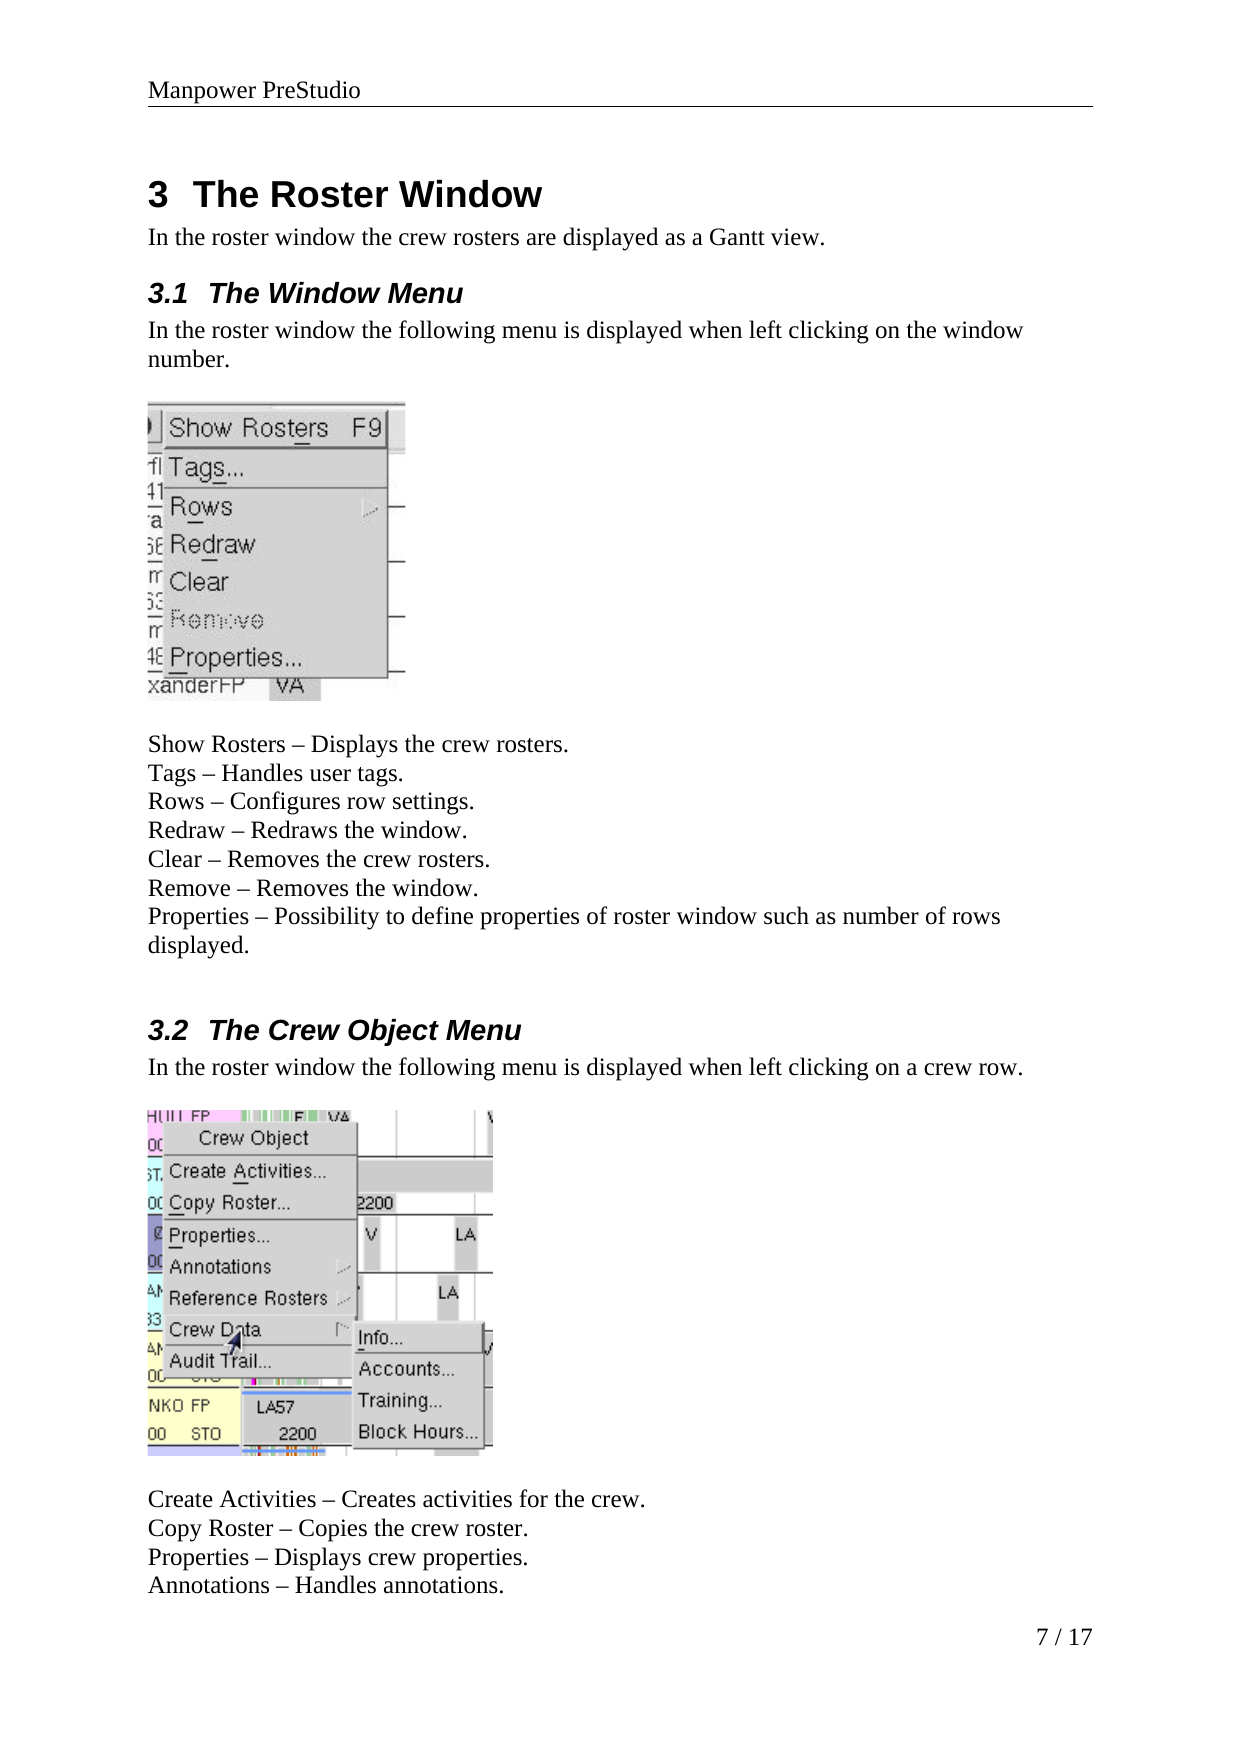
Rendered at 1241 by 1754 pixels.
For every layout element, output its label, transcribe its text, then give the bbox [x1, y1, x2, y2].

text Copy Roster – Copies the crew roster. [148, 1513, 1093, 1542]
text In the roster window the following menu is displayed when left clicking on a crew row. [148, 1052, 1093, 1081]
text Properties – Possibility to define properties of roster window such as number of rows displayed. [148, 901, 1093, 959]
text Properties – Displays crew properties. [148, 1542, 1093, 1570]
text Clear – Removes the crew rosters. [148, 844, 1093, 873]
text Annotations – Handles annotations. [148, 1570, 1093, 1599]
picture [147, 1110, 493, 1456]
text Redraw – Redraws the window. [148, 815, 1093, 844]
text Tags – Handles user tags. [148, 758, 1093, 786]
text Create Activities – Creates activities for the crew. [148, 1484, 1093, 1513]
text Show Rosters – Displays the crew rosters. [148, 729, 1093, 758]
subtitle The Window Menu [148, 276, 1093, 309]
subtitle The Crew Object Menu [148, 1013, 1093, 1046]
text Rows – Configures row settings. [148, 786, 1093, 815]
text In the roster window the crew rosters are displayed as a Gantt view. [148, 222, 1093, 251]
text Remove – Removes the window. [148, 873, 1093, 901]
text In the roster window the following menu is displayed when left clicking on the window number. [148, 316, 1093, 373]
subtitle The Roster Window [148, 173, 1093, 216]
picture [147, 401, 406, 701]
